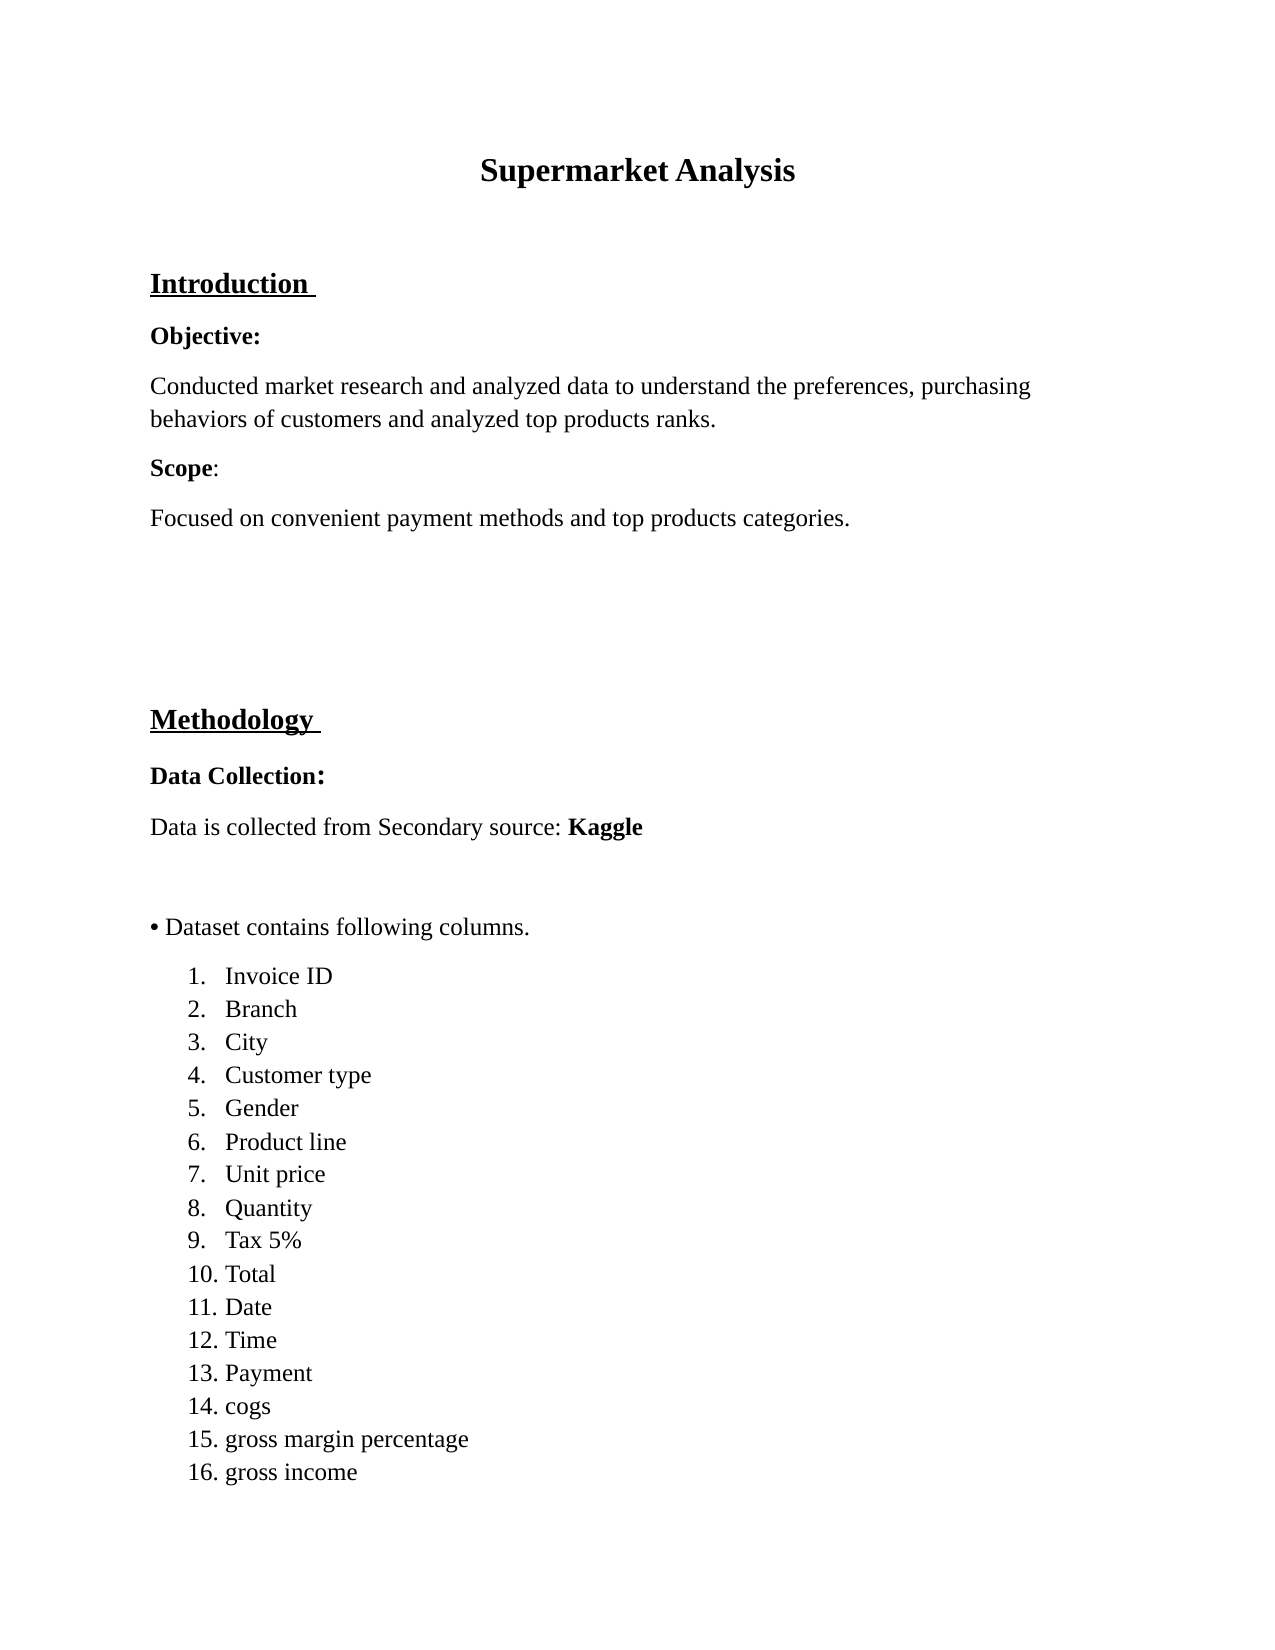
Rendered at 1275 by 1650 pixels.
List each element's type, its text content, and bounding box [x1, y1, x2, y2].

list Total [187, 1259, 1125, 1287]
list Customer type [187, 1061, 1125, 1089]
text Data Collection: [150, 757, 1125, 791]
text Methodology [150, 702, 1125, 736]
list Tax 5% [187, 1226, 1125, 1254]
text Supermarket Analysis [150, 150, 1125, 188]
list Gender [187, 1093, 1125, 1122]
list Payment [187, 1358, 1125, 1386]
text Introduction [150, 266, 1125, 299]
list City [187, 1027, 1125, 1056]
text Scope: [150, 453, 1125, 482]
list Unit price [187, 1159, 1125, 1188]
list gross income [187, 1457, 1125, 1486]
text Conducted market research and analyzed data to understand the preferences, purchasing behaviors of customers and analyzed top products ranks. [150, 371, 1125, 433]
list Invoice ID [187, 961, 1125, 990]
text Focused on convenient payment methods and top products categories. [150, 503, 1125, 532]
list cogs [187, 1391, 1125, 1419]
list Product line [187, 1127, 1125, 1155]
text • Dataset contains following columns. [150, 912, 1125, 941]
list Branch [187, 994, 1125, 1023]
list Quantity [187, 1193, 1125, 1221]
text Objective: [150, 321, 1125, 350]
list Time [187, 1325, 1125, 1353]
list Date [187, 1292, 1125, 1320]
list gross margin percentage [187, 1424, 1125, 1452]
text Data is collected from Secondary source: Kaggle [150, 812, 1125, 841]
